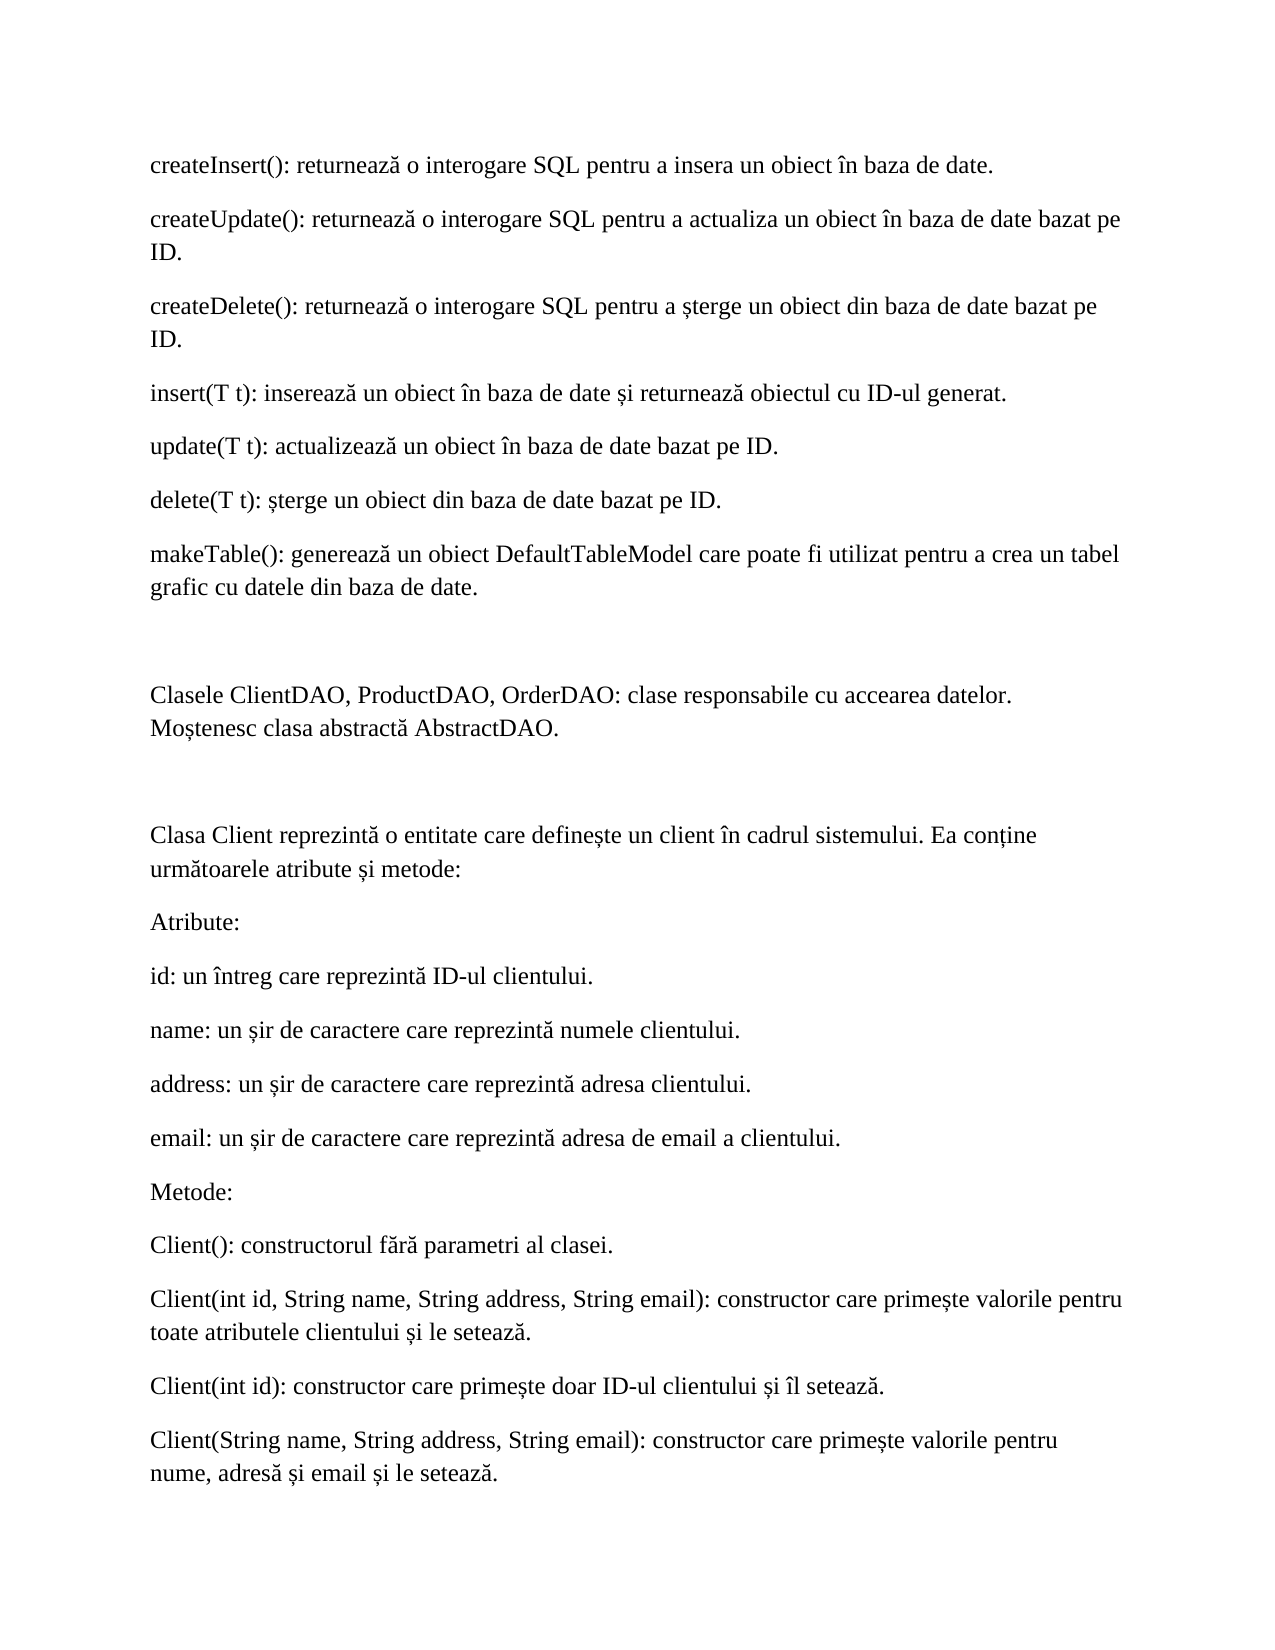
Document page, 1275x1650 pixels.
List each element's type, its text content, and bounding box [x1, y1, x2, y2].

text Client(int id): constructor care primește doar ID-ul clientului și îl setează. [150, 1371, 1125, 1400]
text name: un șir de caractere care reprezintă numele clientului. [150, 1015, 1125, 1044]
text id: un întreg care reprezintă ID-ul clientului. [150, 961, 1125, 990]
text Client(): constructorul fără parametri al clasei. [150, 1231, 1125, 1259]
text Clasa Client reprezintă o entitate care definește un client în cadrul sistemului. Ea conține următoarele atribute și metode: [150, 821, 1125, 882]
text createDelete(): returnează o interogare SQL pentru a șterge un obiect din baza de date bazat pe ID. [150, 291, 1125, 352]
text insert(T t): inserează un obiect în baza de date și returnează obiectul cu ID-ul generat. [150, 378, 1125, 406]
text delete(T t): șterge un obiect din baza de date bazat pe ID. [150, 485, 1125, 514]
text address: un șir de caractere care reprezintă adresa clientului. [150, 1069, 1125, 1098]
text Client(String name, String address, String email): constructor care primește valorile pentru nume, adresă și email și le setează. [150, 1425, 1125, 1487]
text Client(int id, String name, String address, String email): constructor care primește valorile pentru toate atributele clientului și le setează. [150, 1284, 1125, 1346]
text makeTable(): generează un obiect DefaultTableModel care poate fi utilizat pentru a crea un tabel grafic cu datele din baza de date. [150, 539, 1125, 601]
text Clasele ClientDAO, ProductDAO, OrderDAO: clase responsabile cu accearea datelor. Moștenesc clasa abstractă AbstractDAO. [150, 680, 1125, 742]
text email: un șir de caractere care reprezintă adresa de email a clientului. [150, 1123, 1125, 1152]
text createUpdate(): returnează o interogare SQL pentru a actualiza un obiect în baza de date bazat pe ID. [150, 204, 1125, 266]
text Atribute: [150, 907, 1125, 936]
text createInsert(): returnează o interogare SQL pentru a insera un obiect în baza de date. [150, 150, 1125, 179]
text Metode: [150, 1177, 1125, 1206]
text update(T t): actualizează un obiect în baza de date bazat pe ID. [150, 431, 1125, 460]
